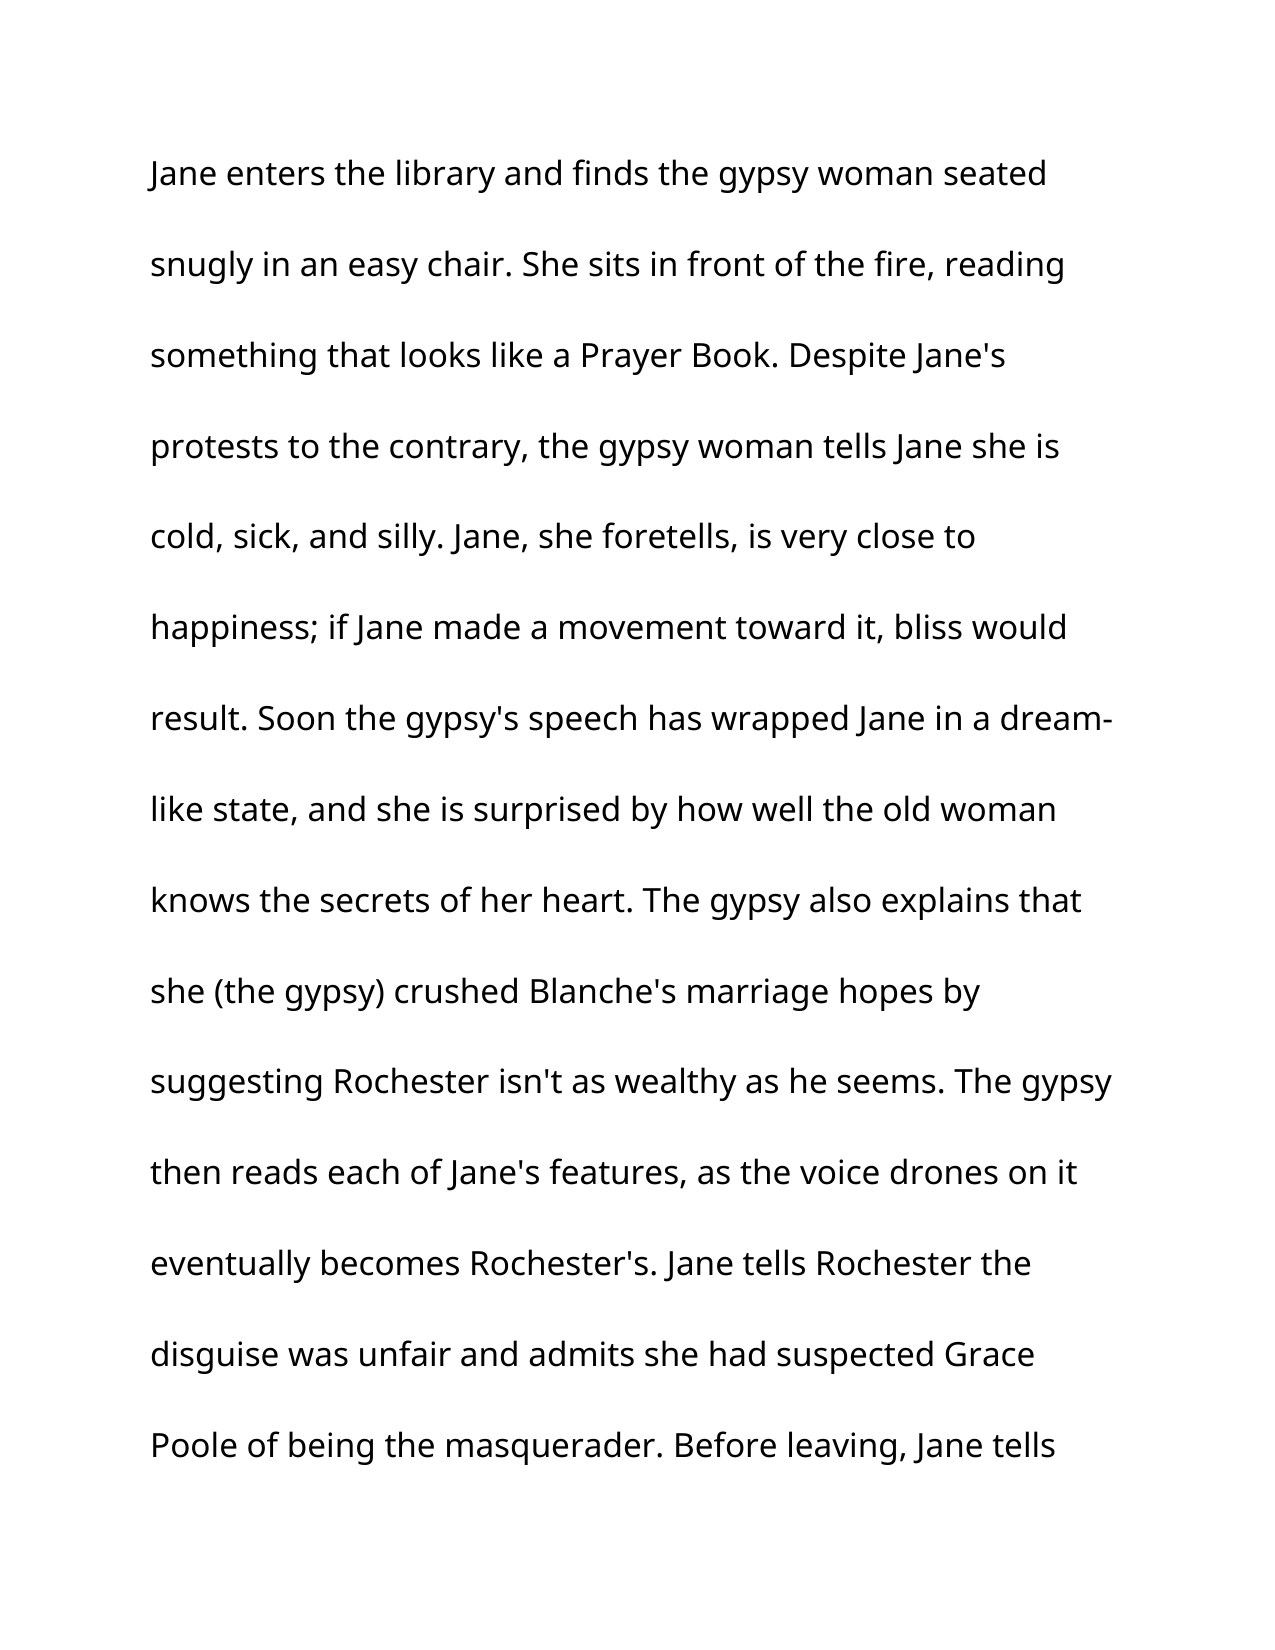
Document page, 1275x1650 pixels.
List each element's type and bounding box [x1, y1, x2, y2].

text [150, 150, 1125, 1467]
